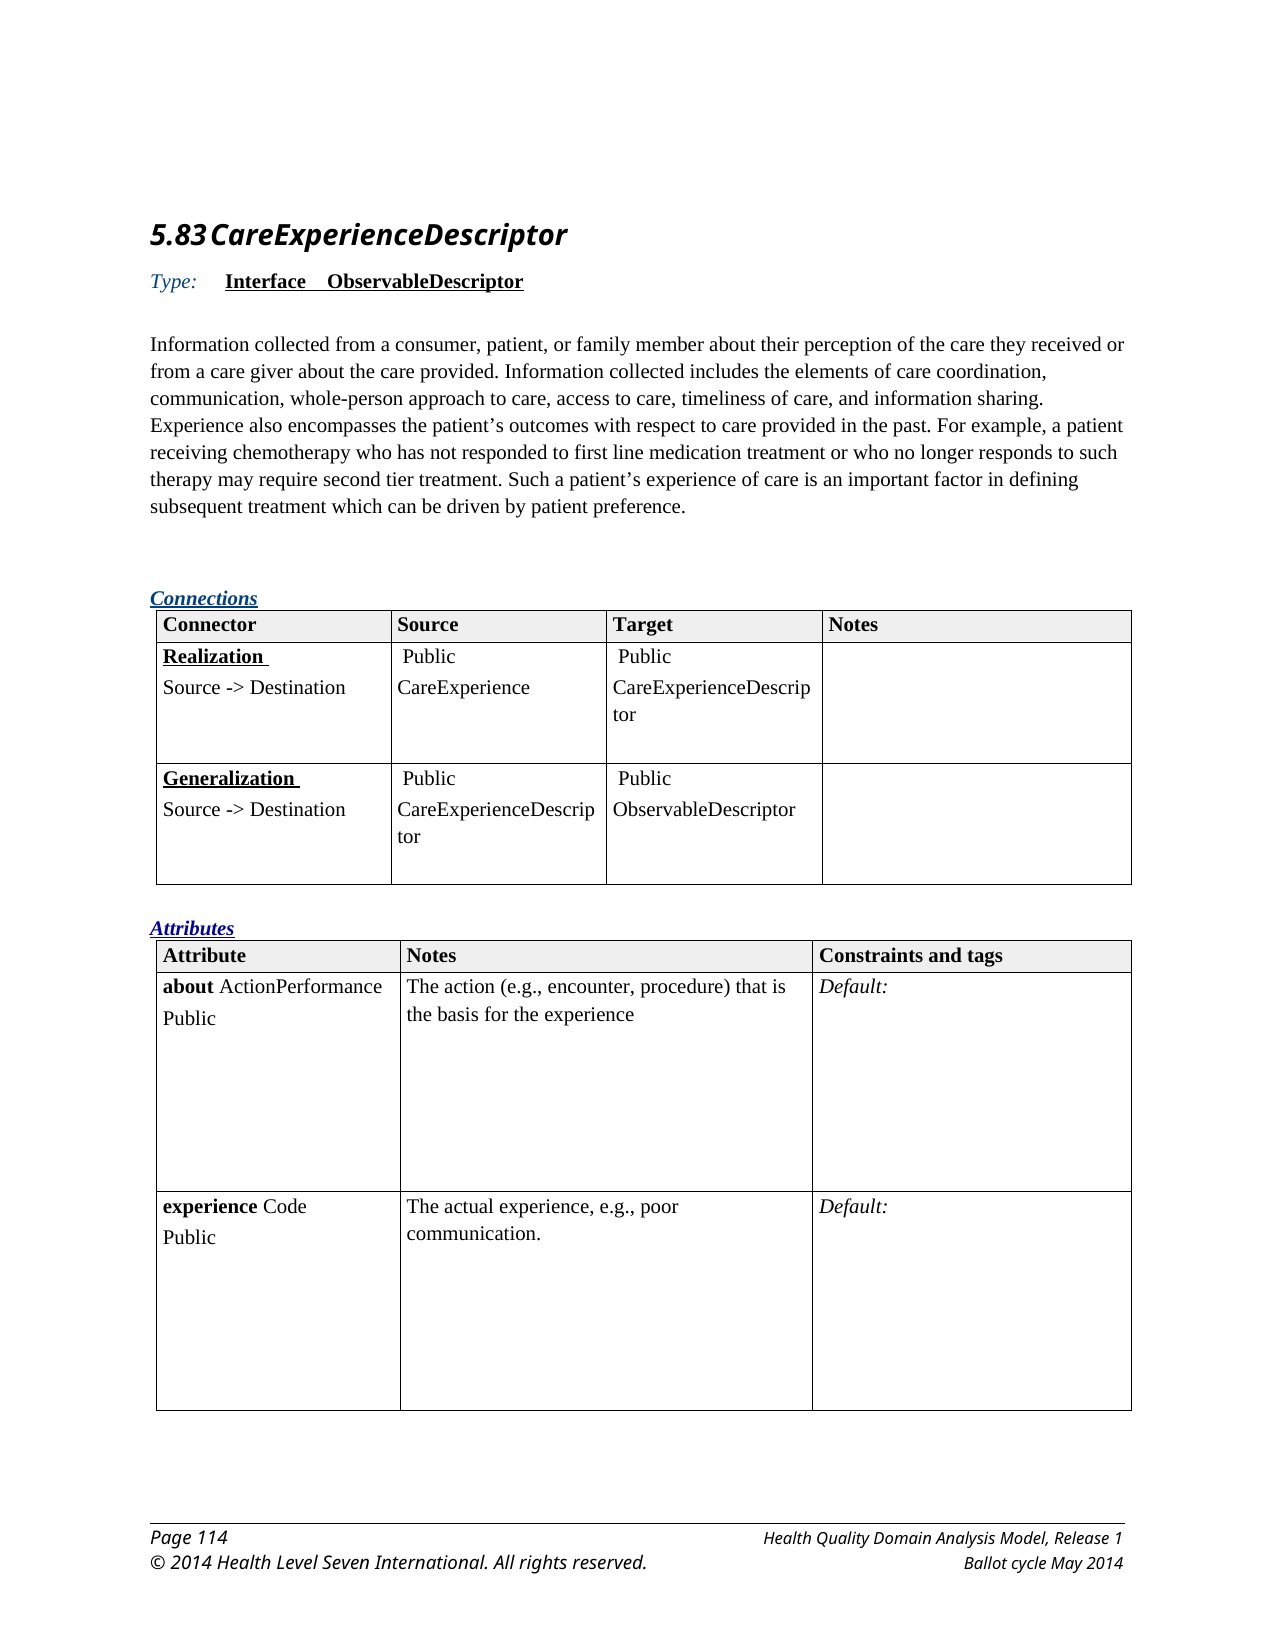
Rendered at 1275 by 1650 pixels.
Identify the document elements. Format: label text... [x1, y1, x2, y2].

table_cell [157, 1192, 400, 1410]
list Attributes [150, 916, 1125, 940]
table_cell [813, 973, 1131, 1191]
text Information collected from a consumer, patient, or family member about their perception of the care they received or from a care giver about the care provided. Information collected includes the elements of care coordination, communication, whole-person approach to care, access to care, timeliness of care, and information sharing. Experience also encompasses the patient’s outcomes with respect to care provided in the past. For example, a patient receiving chemotherapy who has not responded to first line medication treatment or who no longer responds to such therapy may require second tier treatment. Such a patient’s experience of care is an important factor in defining subsequent treatment which can be driven by patient preference. [150, 329, 1125, 519]
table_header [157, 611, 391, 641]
subtitle CareExperienceDescriptor [150, 214, 1125, 254]
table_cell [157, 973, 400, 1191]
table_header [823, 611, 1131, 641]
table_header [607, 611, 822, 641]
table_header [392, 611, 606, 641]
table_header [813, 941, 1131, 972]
text Type: Interface ObservableDescriptor [150, 267, 1125, 294]
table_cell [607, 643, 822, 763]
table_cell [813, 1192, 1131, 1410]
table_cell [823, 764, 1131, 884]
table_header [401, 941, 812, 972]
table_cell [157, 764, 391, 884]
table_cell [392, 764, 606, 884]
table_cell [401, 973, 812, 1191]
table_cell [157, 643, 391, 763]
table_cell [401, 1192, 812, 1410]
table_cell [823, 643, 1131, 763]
list Connections [150, 586, 1125, 609]
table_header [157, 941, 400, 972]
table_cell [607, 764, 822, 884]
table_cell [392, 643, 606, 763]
